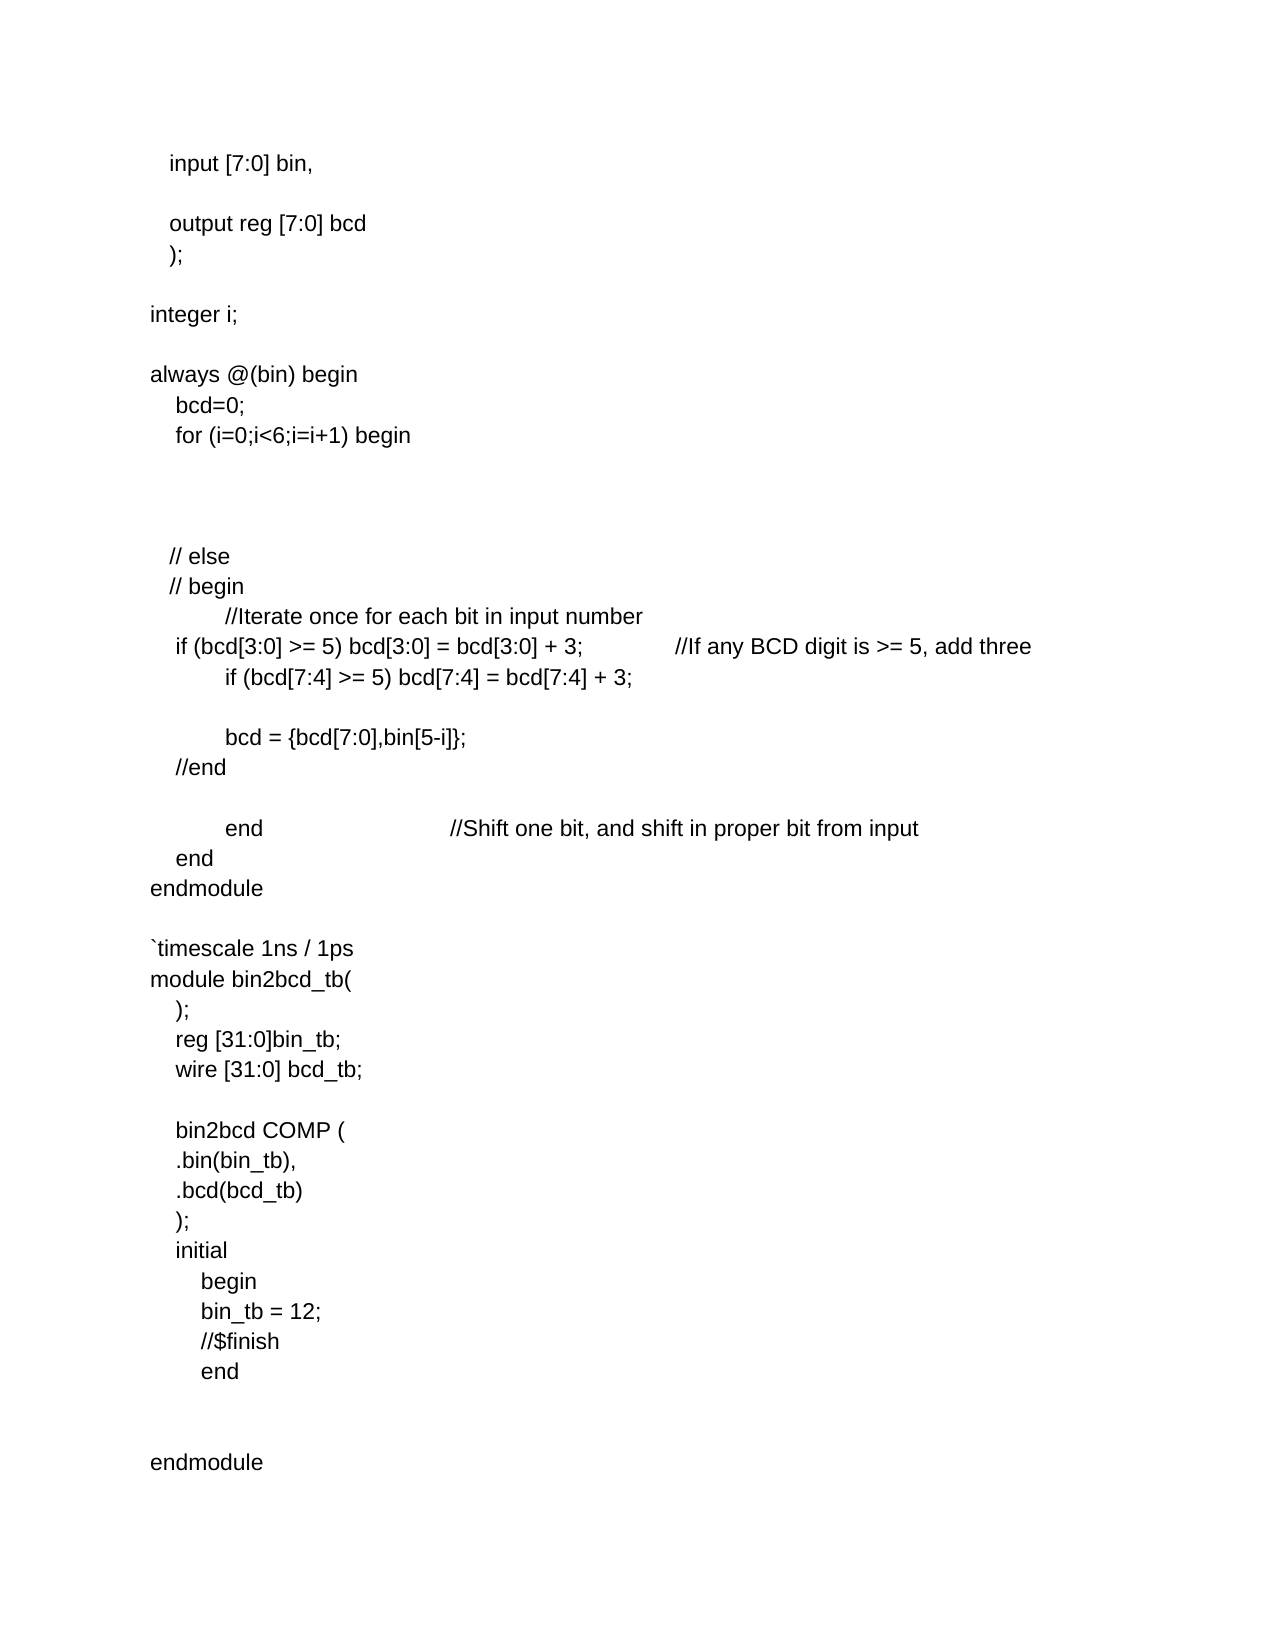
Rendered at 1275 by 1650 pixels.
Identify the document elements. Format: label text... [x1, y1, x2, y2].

text endmodule [150, 1449, 1125, 1475]
text end [150, 845, 1125, 871]
text bcd=0; [150, 392, 1125, 418]
text .bin(bin_tb), [150, 1147, 1125, 1173]
text end [150, 1358, 1125, 1385]
text initial [150, 1237, 1125, 1264]
text `timescale 1ns / 1ps [150, 935, 1125, 962]
text always @(bin) begin [150, 361, 1125, 388]
text module bin2bcd_tb( [150, 966, 1125, 992]
text bcd = {bcd[7:0],bin[5-i]}; [150, 724, 1125, 750]
text bin2bcd COMP ( [150, 1117, 1125, 1143]
text integer i; [150, 301, 1125, 327]
text input [7:0] bin, [150, 150, 1125, 176]
text output reg [7:0] bcd [150, 210, 1125, 237]
text ); [150, 241, 1125, 267]
text //$finish [150, 1328, 1125, 1354]
text wire [31:0] bcd_tb; [150, 1056, 1125, 1083]
text ); [150, 1207, 1125, 1234]
text begin [150, 1268, 1125, 1294]
text ); [150, 996, 1125, 1022]
text bin_tb = 12; [150, 1298, 1125, 1324]
text for (i=0;i<6;i=i+1) begin [150, 422, 1125, 448]
text //Iterate once for each bit in input number [150, 603, 1125, 629]
text reg [31:0]bin_tb; [150, 1026, 1125, 1052]
text if (bcd[3:0] >= 5) bcd[3:0] = bcd[3:0] + 3; //If any BCD digit is >= 5, add three [150, 633, 1125, 660]
text //end [150, 754, 1125, 781]
text // else [150, 543, 1125, 569]
text // begin [150, 573, 1125, 599]
text .bcd(bcd_tb) [150, 1177, 1125, 1203]
text if (bcd[7:4] >= 5) bcd[7:4] = bcd[7:4] + 3; [150, 663, 1125, 690]
text end //Shift one bit, and shift in proper bit from input [150, 814, 1125, 841]
text endmodule [150, 875, 1125, 901]
